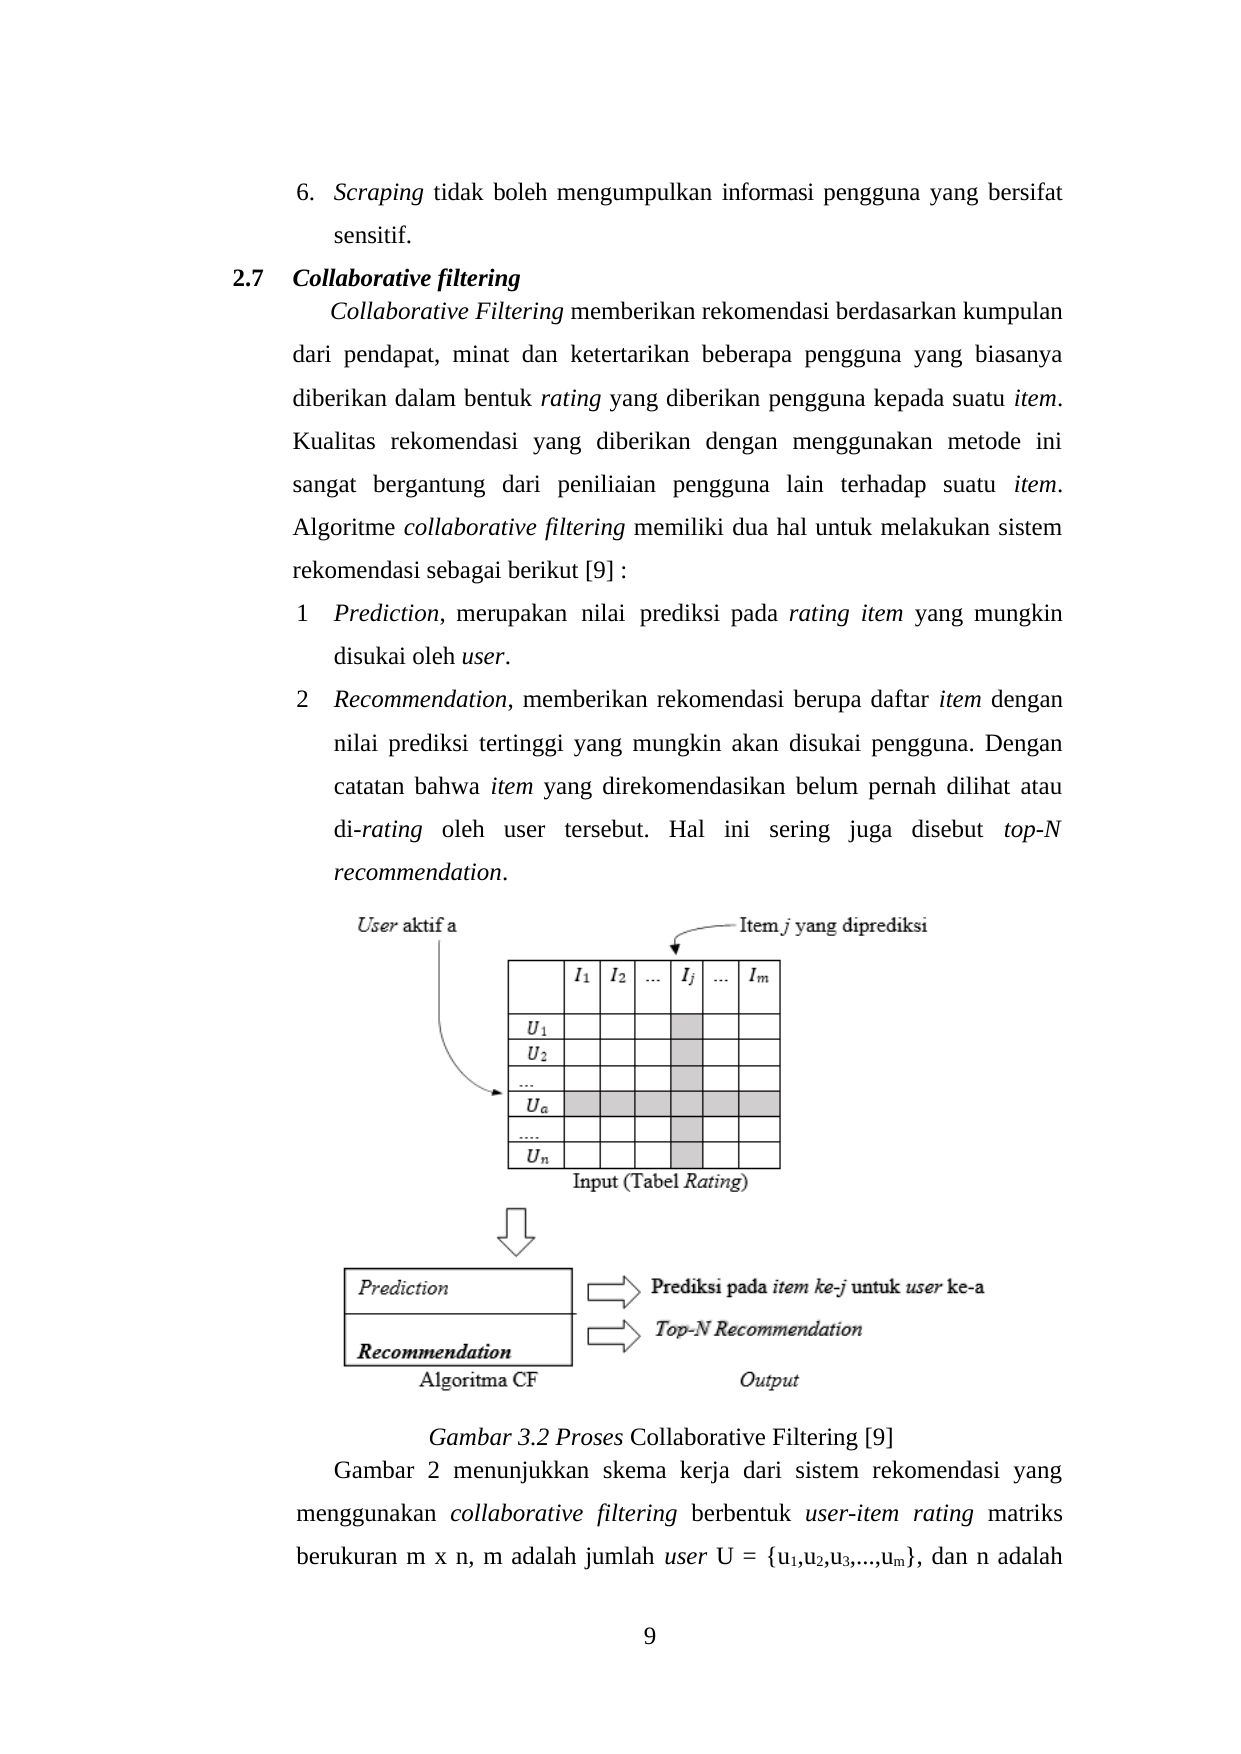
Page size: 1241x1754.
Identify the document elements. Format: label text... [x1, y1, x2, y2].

list Scraping tidak boleh mengumpulkan informasi pengguna yang bersifat sensitif. [296, 177, 1063, 249]
text Collaborative Filtering memberikan rekomendasi berdasarkan kumpulan dari pendapat, minat dan ketertarikan beberapa pengguna yang biasanya diberikan dalam bentuk rating yang diberikan pengguna kepada suatu item. Kualitas rekomendasi yang diberikan dengan menggunakan metode ini sangat bergantung dari peniliaian pengguna lain terhadap suatu item. Algoritme collaborative filtering memiliki dua hal untuk melakukan sistem rekomendasi sebagai berikut [9] : [292, 296, 1063, 584]
list Recommendation, memberikan rekomendasi berupa daftar item dengan nilai prediksi tertinggi yang mungkin akan disukai pengguna. Dengan catatan bahwa item yang direkomendasikan belum pernah dilihat atau di-rating oleh user tersebut. Hal ini sering juga disebut top-N recommendation. [296, 684, 1063, 886]
subtitle Collaborative filtering [232, 263, 1063, 292]
picture [320, 900, 1002, 1408]
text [296, 1455, 1063, 1570]
text Gambar 3.2 Proses Collaborative Filtering [9] [259, 1422, 1063, 1451]
list Prediction, merupakan nilai prediksi pada rating item yang mungkin disukai oleh user. [296, 598, 1063, 670]
